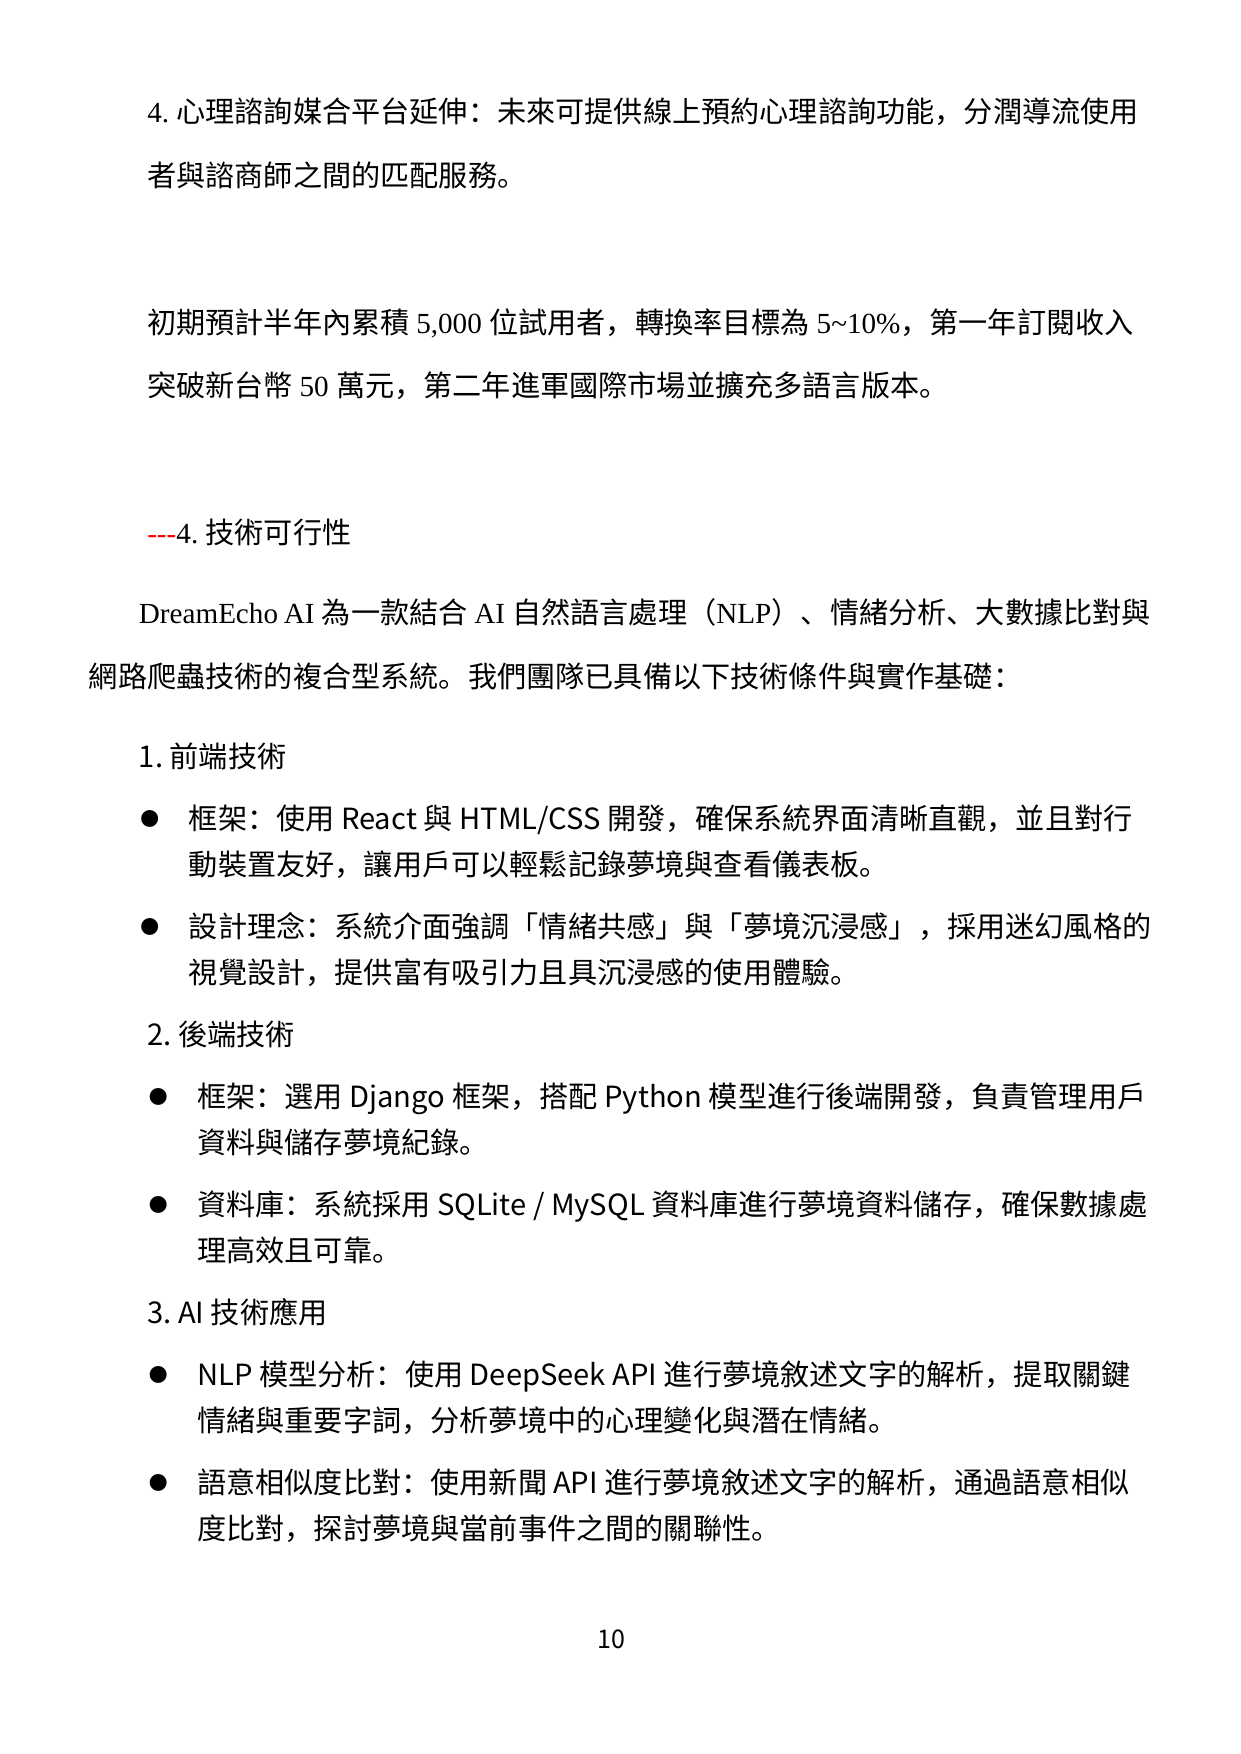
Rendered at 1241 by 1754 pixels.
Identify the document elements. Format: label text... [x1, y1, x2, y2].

text 初期預計半年內累積 5,000 位試用者，轉換率目標為 5~10%，第一年訂閱收入突破新台幣 50 萬元，第二年進軍國際市場並擴充多語言版本。 [147, 299, 1152, 405]
text 2. 後端技術 [147, 1011, 1152, 1054]
list NLP 模型分析：使用 DeepSeek API 進行夢境敘述文字的解析，提取關鍵情緒與重要字詞，分析夢境中的心理變化與潛在情緒。 [147, 1352, 1152, 1440]
text 3. AI 技術應用 [147, 1289, 1152, 1332]
text DreamEcho AI 為一款結合 AI 自然語言處理（NLP）、情緒分析、大數據比對與網路爬蟲技術的複合型系統。我們團隊已具備以下技術條件與實作基礎： [89, 590, 1152, 696]
text 1. 前端技術 [89, 733, 1152, 776]
list 語意相似度比對：使用新聞API 進行夢境敘述文字的解析，通過語意相似度比對，探討夢境與當前事件之間的關聯性。 [147, 1460, 1152, 1548]
text 4. 心理諮詢媒合平台延伸：未來可提供線上預約心理諮詢功能，分潤導流使用者與諮商師之間的匹配服務。 [147, 89, 1152, 194]
list 框架：選用 Django 框架，搭配 Python 模型進行後端開發，負責管理用戶資料與儲存夢境紀錄。 [147, 1074, 1152, 1162]
list 框架：使用 React 與 HTML/CSS 開發，確保系統界面清晰直觀，並且對行動裝置友好，讓用戶可以輕鬆記錄夢境與查看儀表板。 [139, 796, 1152, 883]
text ---4. 技術可行性 [147, 510, 1152, 552]
list 資料庫：系統採用 SQLite / MySQL 資料庫進行夢境資料儲存，確保數據處理高效且可靠。 [147, 1182, 1152, 1269]
list 設計理念：系統介面強調「情緒共感」與「夢境沉浸感」，採用迷幻風格的視覺設計，提供富有吸引力且具沉浸感的使用體驗。 [139, 903, 1152, 991]
